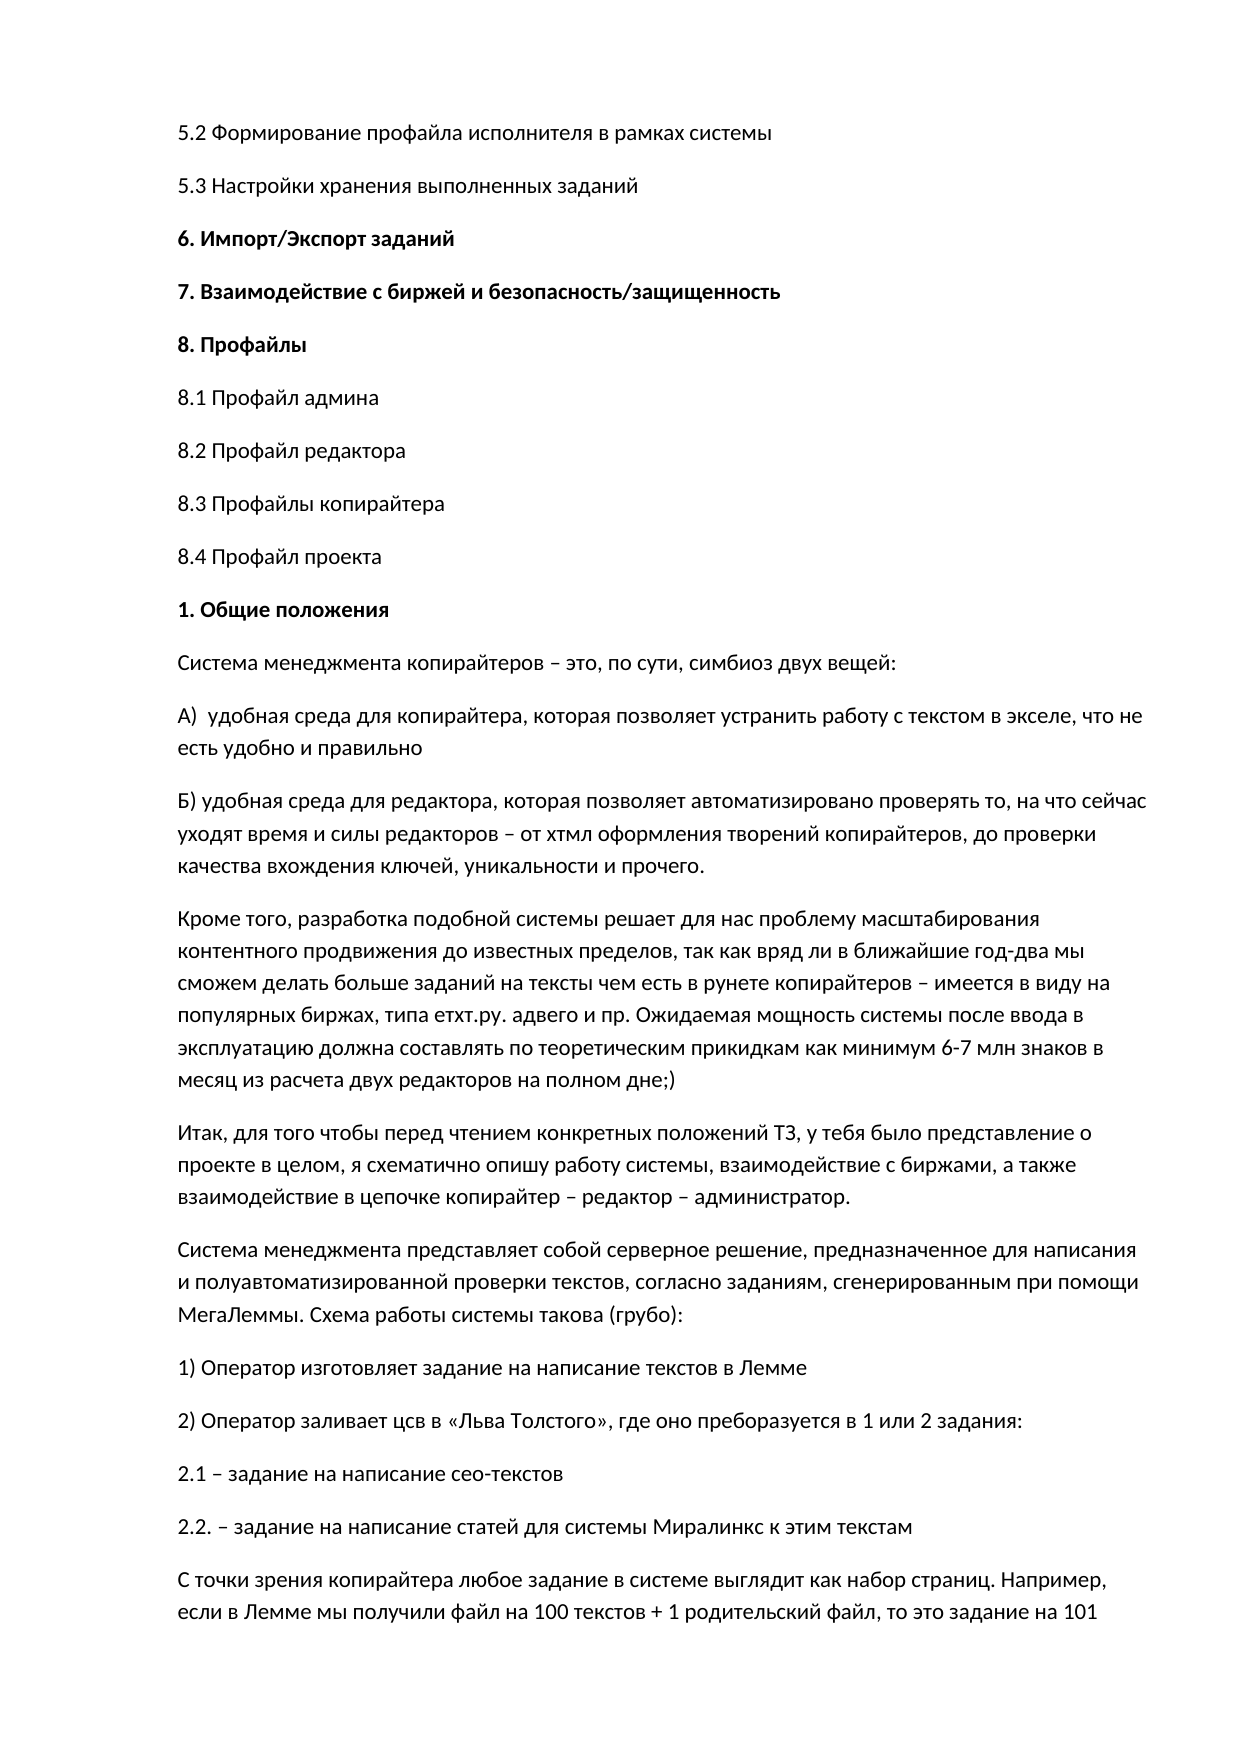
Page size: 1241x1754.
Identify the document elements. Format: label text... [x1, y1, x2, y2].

text Итак, для того чтобы перед чтением конкретных положений ТЗ, у тебя было представление о проекте в целом, я схематично опишу работу системы, взаимодействие с биржами, а также взаимодействие в цепочке копирайтер – редактор – администратор. [177, 1118, 1152, 1210]
text 8.1 Профайл админа [177, 383, 1152, 411]
text Система менеджмента представляет собой серверное решение, предназначенное для написания и полуавтоматизированной проверки текстов, согласно заданиям, сгенерированным при помощи МегаЛеммы. Схема работы системы такова (грубо): [177, 1235, 1152, 1328]
text 8.3 Профайлы копирайтера [177, 489, 1152, 517]
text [177, 1565, 1152, 1625]
text 5.3 Настройки хранения выполненных заданий [177, 171, 1152, 199]
text 5.2 Формирование профайла исполнителя в рамках системы [177, 118, 1152, 146]
text 1. Общие положения [177, 595, 1152, 623]
text 8.2 Профайл редактора [177, 436, 1152, 464]
text А) удобная среда для копирайтера, которая позволяет устранить работу с текстом в экселе, что не есть удобно и правильно [177, 701, 1152, 762]
text Б) удобная среда для редактора, которая позволяет автоматизировано проверять то, на что сейчас уходят время и силы редакторов – от хтмл оформления творений копирайтеров, до проверки качества вхождения ключей, уникальности и прочего. [177, 787, 1152, 879]
text Система менеджмента копирайтеров – это, по сути, симбиоз двух вещей: [177, 648, 1152, 676]
text 8. Профайлы [177, 330, 1152, 358]
text 2.1 – задание на написание сео-текстов [177, 1459, 1152, 1487]
text 7. Взаимодействие с биржей и безопасность/защищенность [177, 277, 1152, 305]
text 2) Оператор заливает цсв в «Льва Толстого», где оно преборазуется в 1 или 2 задания: [177, 1406, 1152, 1434]
text 1) Оператор изготовляет задание на написание текстов в Лемме [177, 1353, 1152, 1381]
text 6. Импорт/Экспорт заданий [177, 224, 1152, 252]
text 8.4 Профайл проекта [177, 542, 1152, 570]
text Кроме того, разработка подобной системы решает для нас проблему масштабирования контентного продвижения до известных пределов, так как вряд ли в ближайшие год-два мы сможем делать больше заданий на тексты чем есть в рунете копирайтеров – имеется в виду на популярных биржах, типа етхт.ру. адвего и пр. Ожидаемая мощность системы после ввода в эксплуатацию должна составлять по теоретическим прикидкам как минимум 6-7 млн знаков в месяц из расчета двух редакторов на полном дне;) [177, 904, 1152, 1093]
text 2.2. – задание на написание статей для системы Миралинкс к этим текстам [177, 1512, 1152, 1540]
